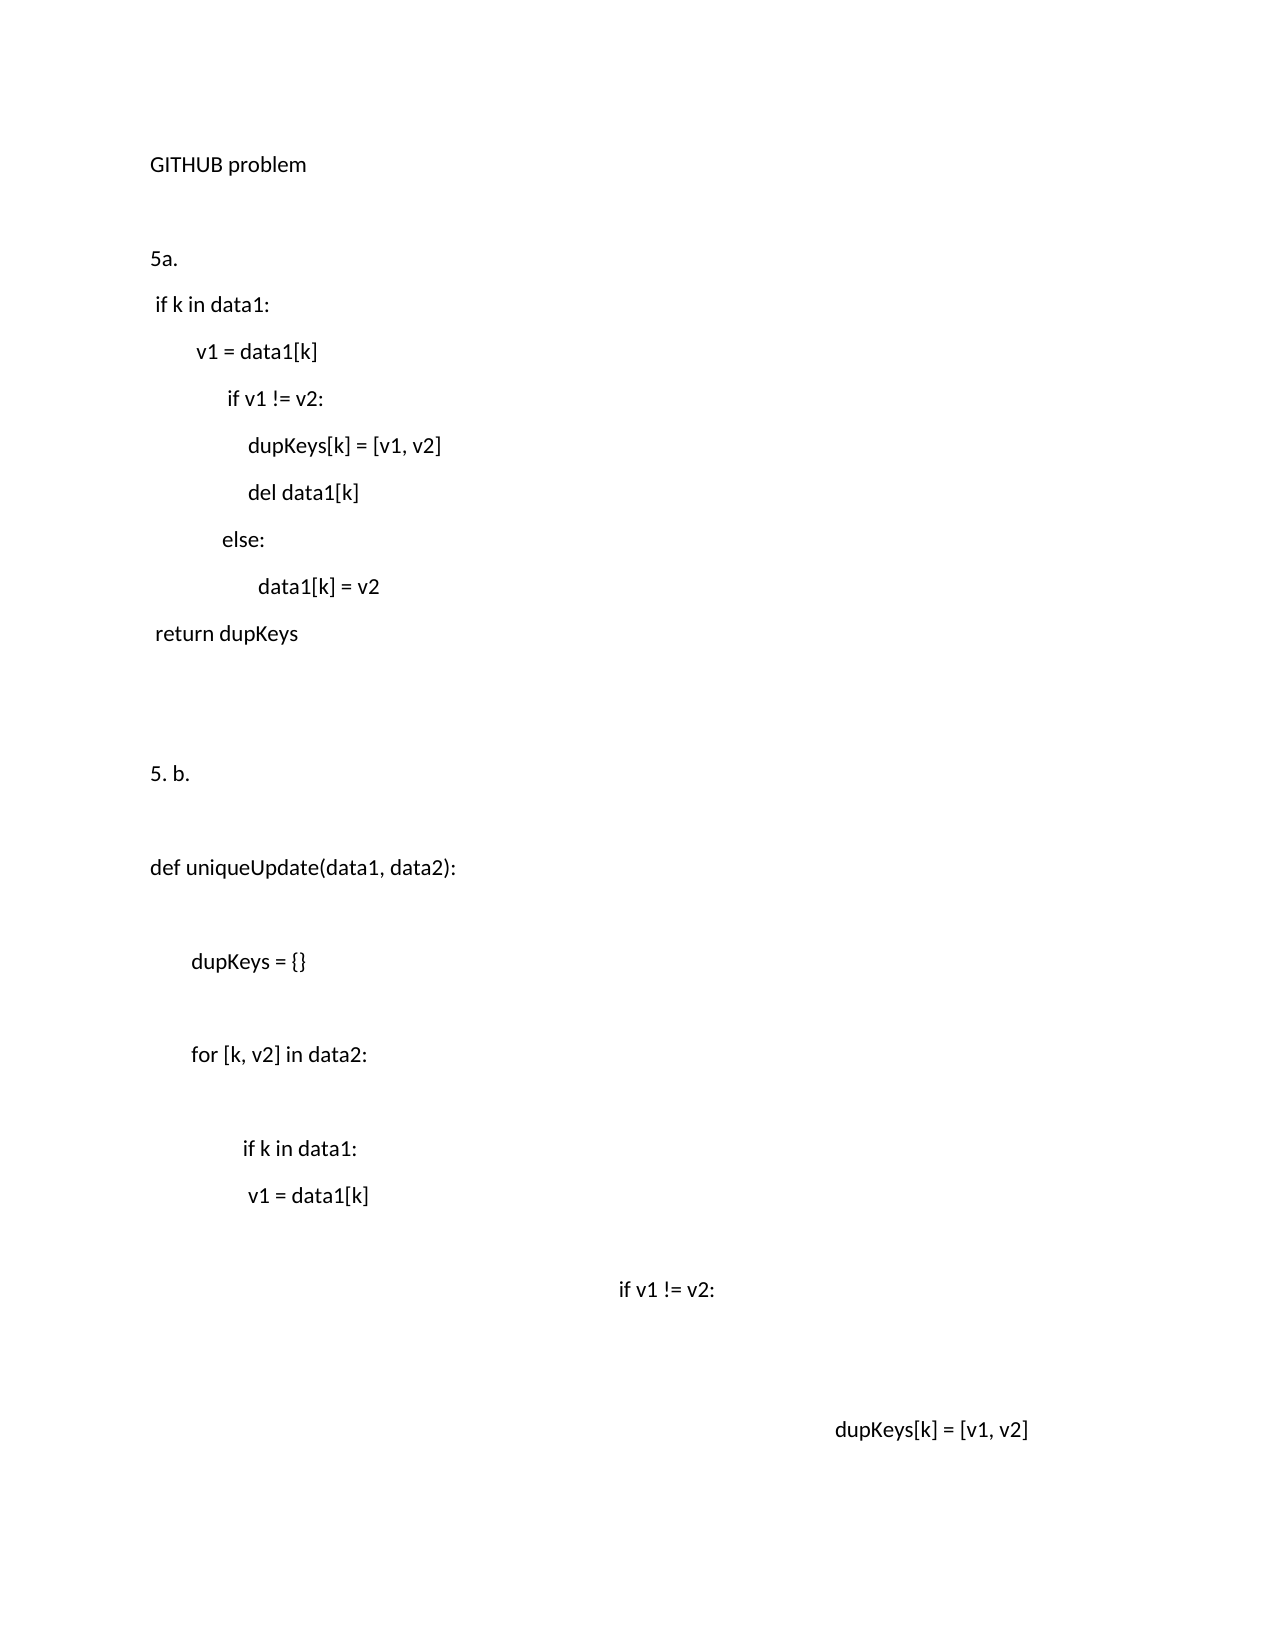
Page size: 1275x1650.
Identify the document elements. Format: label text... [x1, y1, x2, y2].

text data1[k] = v2 [150, 572, 1125, 600]
text if v1 != v2: [150, 384, 1125, 412]
text del data1[k] [150, 478, 1125, 506]
text v1 = data1[k] [150, 337, 1125, 366]
text return dupKeys [150, 619, 1125, 647]
text dupKeys[k] = [v1, v2] [150, 431, 1125, 459]
text 5. b. [150, 759, 1125, 787]
text GITHUB problem [150, 150, 1125, 178]
text if v1 != v2: [150, 1275, 1125, 1303]
text dupKeys[k] = [v1, v2] [150, 1416, 1125, 1444]
text for [k, v2] in data2: [150, 1041, 1125, 1069]
text 5a. [150, 244, 1125, 272]
text v1 = data1[k] [150, 1181, 1125, 1209]
text else: [150, 525, 1125, 553]
text if k in data1: [150, 291, 1125, 319]
text dupKeys = {} [150, 947, 1125, 975]
text if k in data1: [150, 1134, 1125, 1162]
text def uniqueUpdate(data1, data2): [150, 853, 1125, 881]
